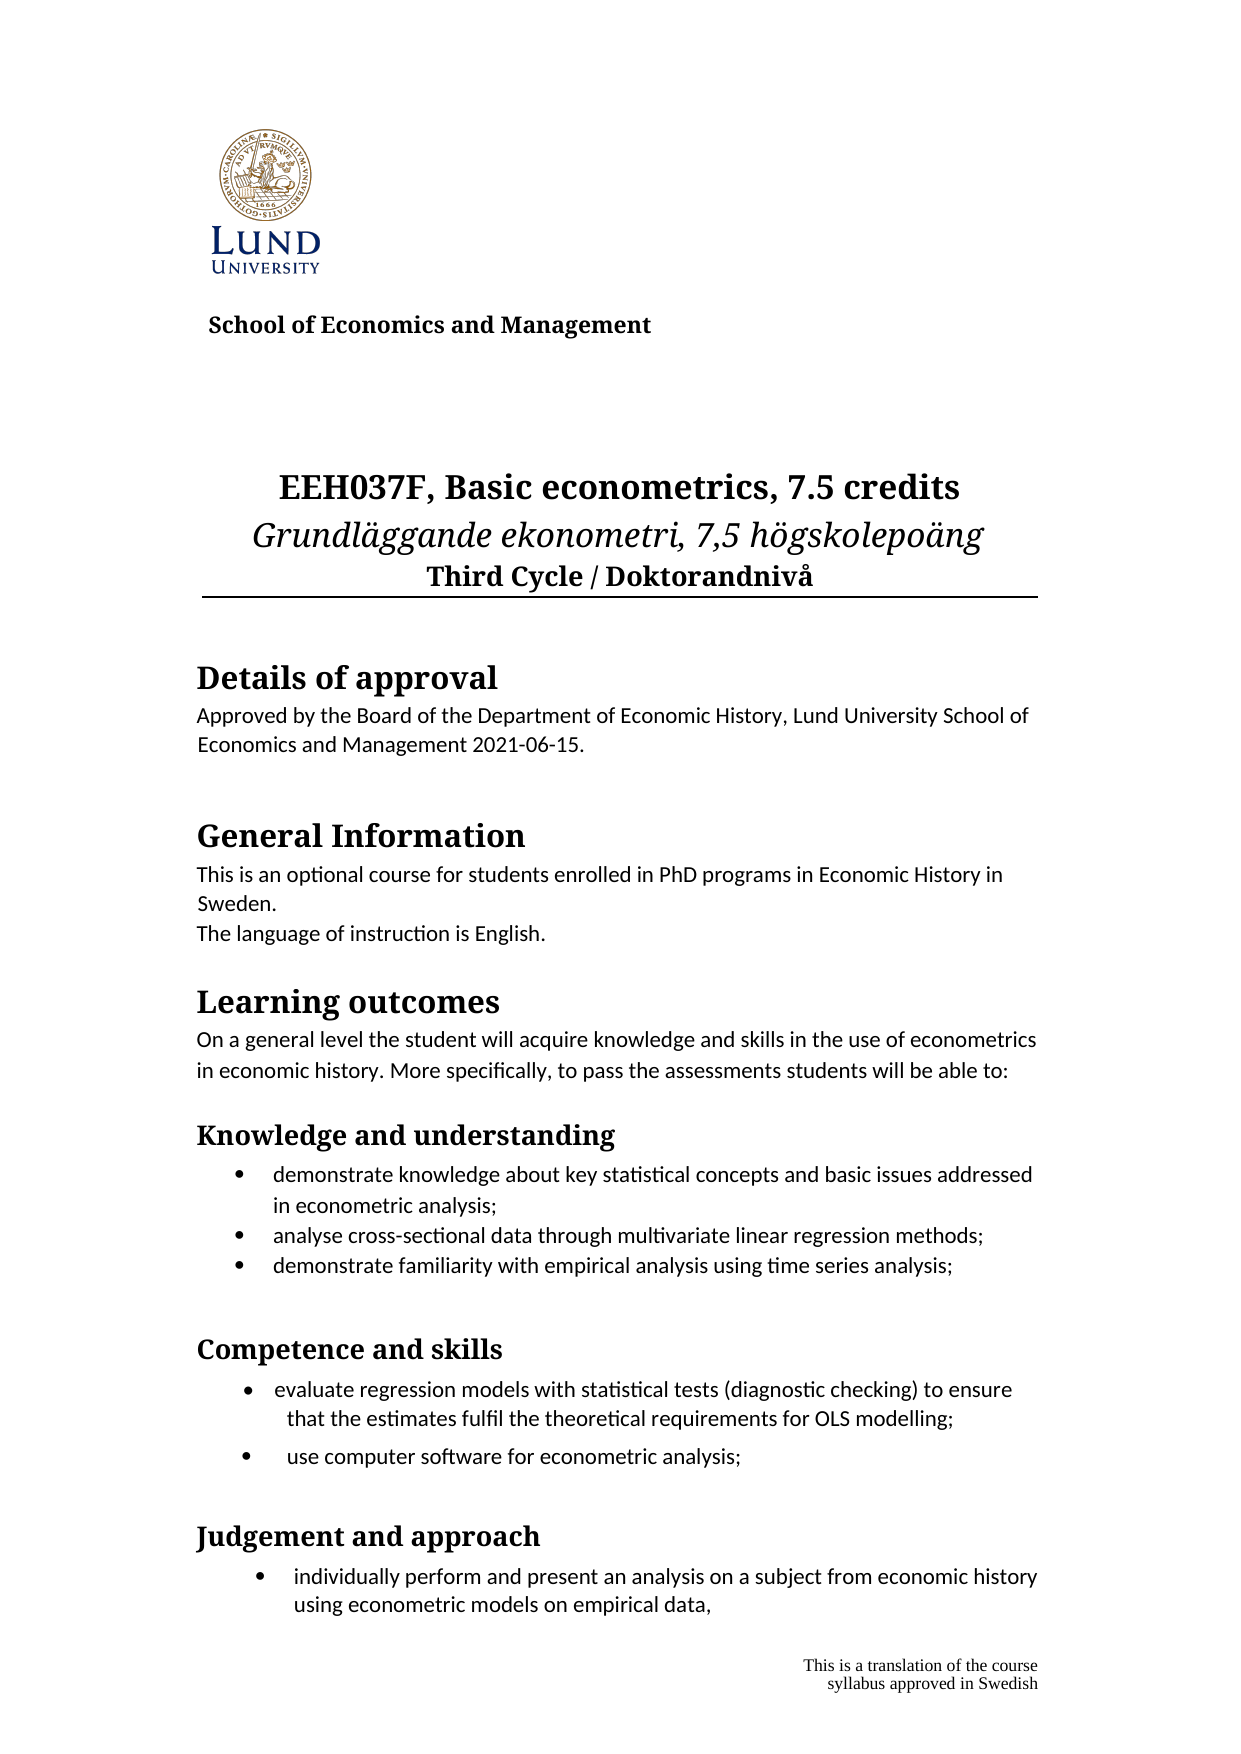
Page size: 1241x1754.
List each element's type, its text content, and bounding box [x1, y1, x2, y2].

subtitle Learning outcomes [196, 979, 1041, 1022]
text School of Economics and Management [208, 309, 1041, 340]
subtitle Competence and skills [196, 1331, 1041, 1368]
text The language of instruction is English. [196, 919, 1040, 947]
subtitle General Information [196, 814, 1041, 857]
text Third Cycle / Doktorandnivå [199, 557, 1041, 594]
text On a general level the student will acquire knowledge and skills in the use of econometrics [196, 1026, 1040, 1053]
subtitle Judgement and approach [196, 1517, 1041, 1554]
text in economic history. More specifically, to pass the assessments students will be able to: [196, 1056, 1040, 1084]
list demonstrate familiarity with empirical analysis using time series analysis; [235, 1251, 1041, 1279]
picture [202, 121, 330, 282]
list demonstrate knowledge about key statistical concepts and basic issues addressed in econometric analysis; [235, 1161, 1041, 1219]
text EEH037F, Basic econometrics, 7.5 credits [198, 467, 1041, 507]
text Approved by the Board of the Department of Economic History, Lund University School of Economics and Management 2021-06-15. [196, 702, 1040, 758]
list analyse cross-sectional data through multivariate linear regression methods; [235, 1221, 1041, 1249]
subtitle Details of approval [196, 656, 1041, 698]
text This is an optional course for students enrolled in PhD programs in Economic History in Sweden. [196, 860, 1040, 917]
subtitle Knowledge and understanding [196, 1116, 1041, 1153]
text Grundläggande ekonometri, 7,5 högskolepoäng [198, 515, 1041, 556]
list use computer software for econometric analysis; [242, 1442, 1040, 1470]
text • evaluate regression models with statistical tests (diagnostic checking) to ensure that the estimates fulfil the theoretical requirements for OLS modelling; [242, 1375, 1040, 1432]
list individually perform and present an analysis on a subject from economic history using econometric models on empirical data, [256, 1562, 1041, 1619]
